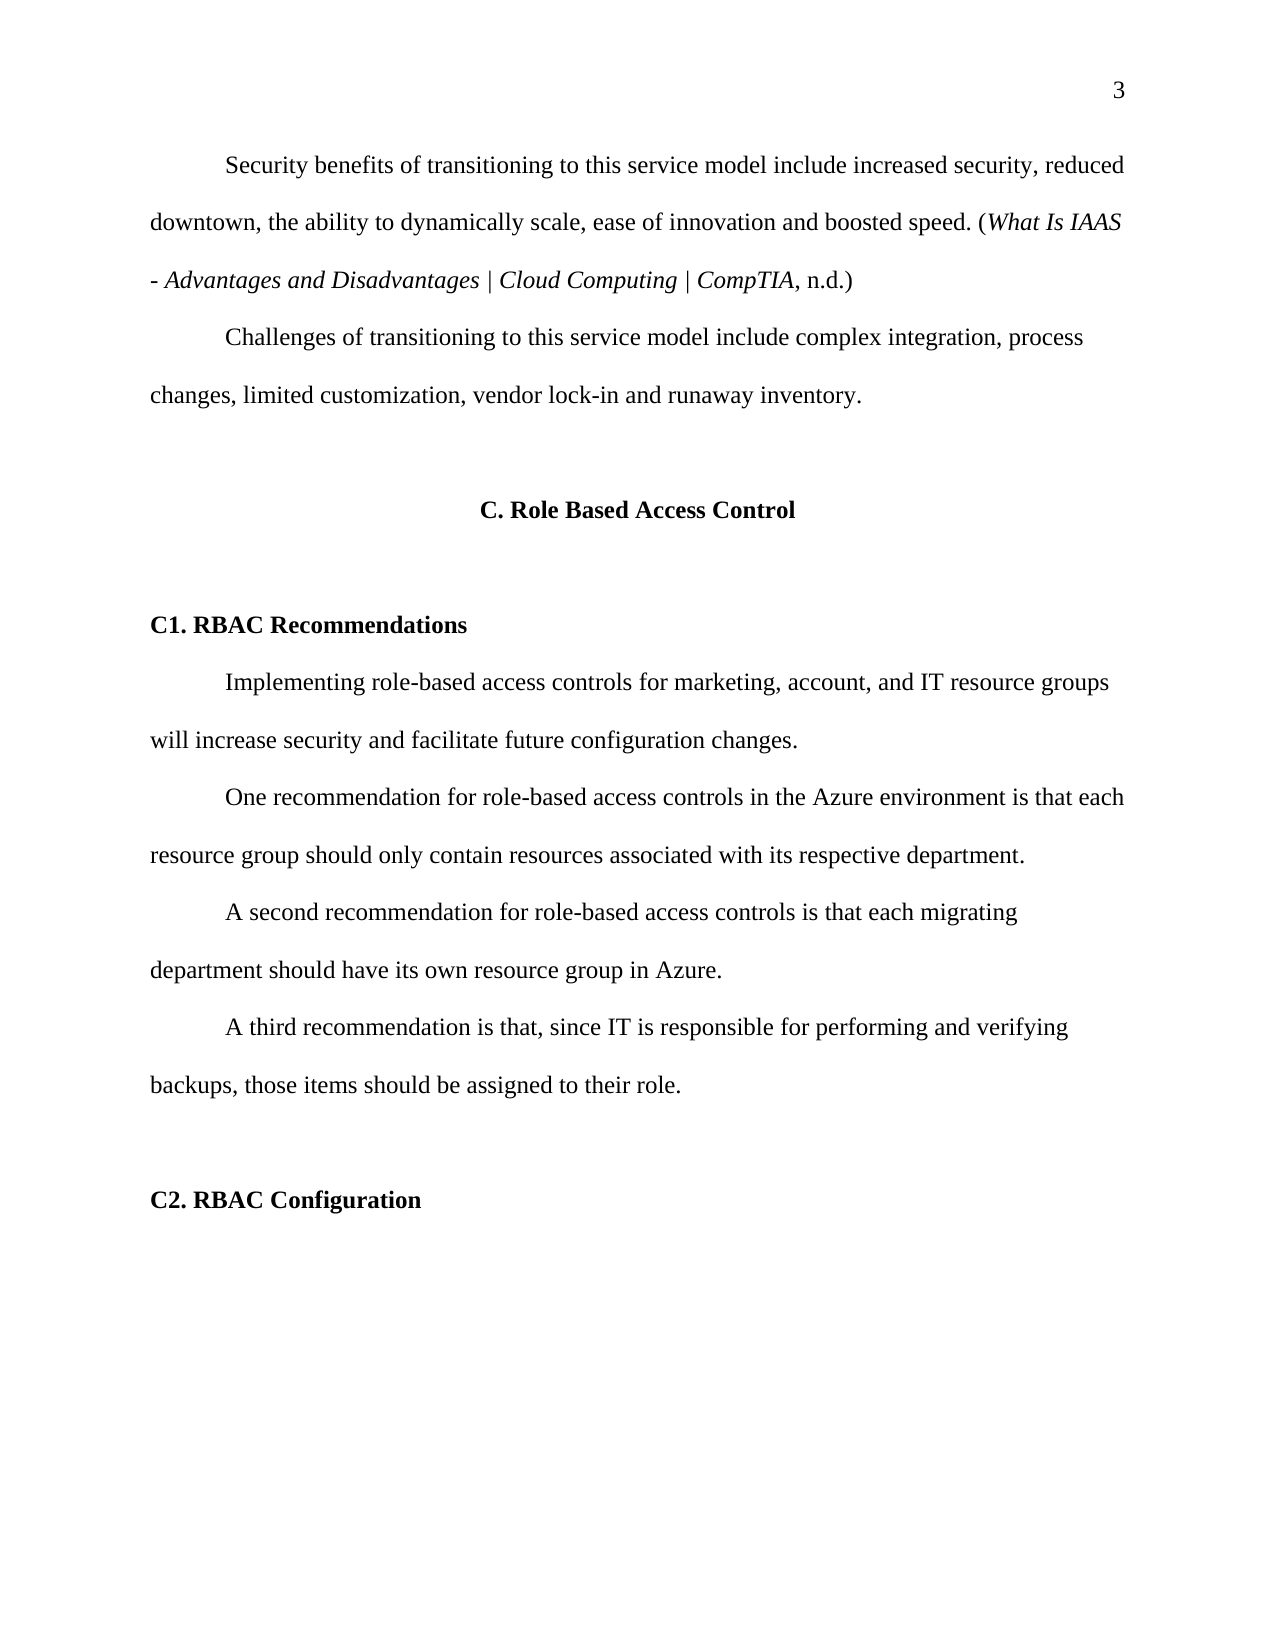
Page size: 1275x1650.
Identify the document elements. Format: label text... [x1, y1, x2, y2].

text One recommendation for role-based access controls in the Azure environment is that each resource group should only contain resources associated with its respective department. [150, 782, 1125, 869]
text C1. RBAC Recommendations [150, 610, 1125, 639]
text Security benefits of transitioning to this service model include increased security, reduced downtown, the ability to dynamically scale, ease of innovation and boosted speed. (What Is IAAS - Advantages and Disadvantages | Cloud Computing | CompTIA, n.d.) [150, 150, 1125, 294]
text C2. RBAC Configuration [150, 1185, 1125, 1214]
text Implementing role-based access controls for marketing, account, and IT resource groups will increase security and facilitate future configuration changes. [150, 667, 1125, 754]
text Challenges of transitioning to this service model include complex integration, process changes, limited customization, vendor lock-in and runaway inventory. [150, 322, 1125, 409]
text A second recommendation for role-based access controls is that each migrating department should have its own resource group in Azure. [150, 897, 1125, 984]
text C. Role Based Access Control [150, 495, 1125, 524]
text A third recommendation is that, since IT is responsible for performing and verifying backups, those items should be assigned to their role. [150, 1012, 1125, 1099]
